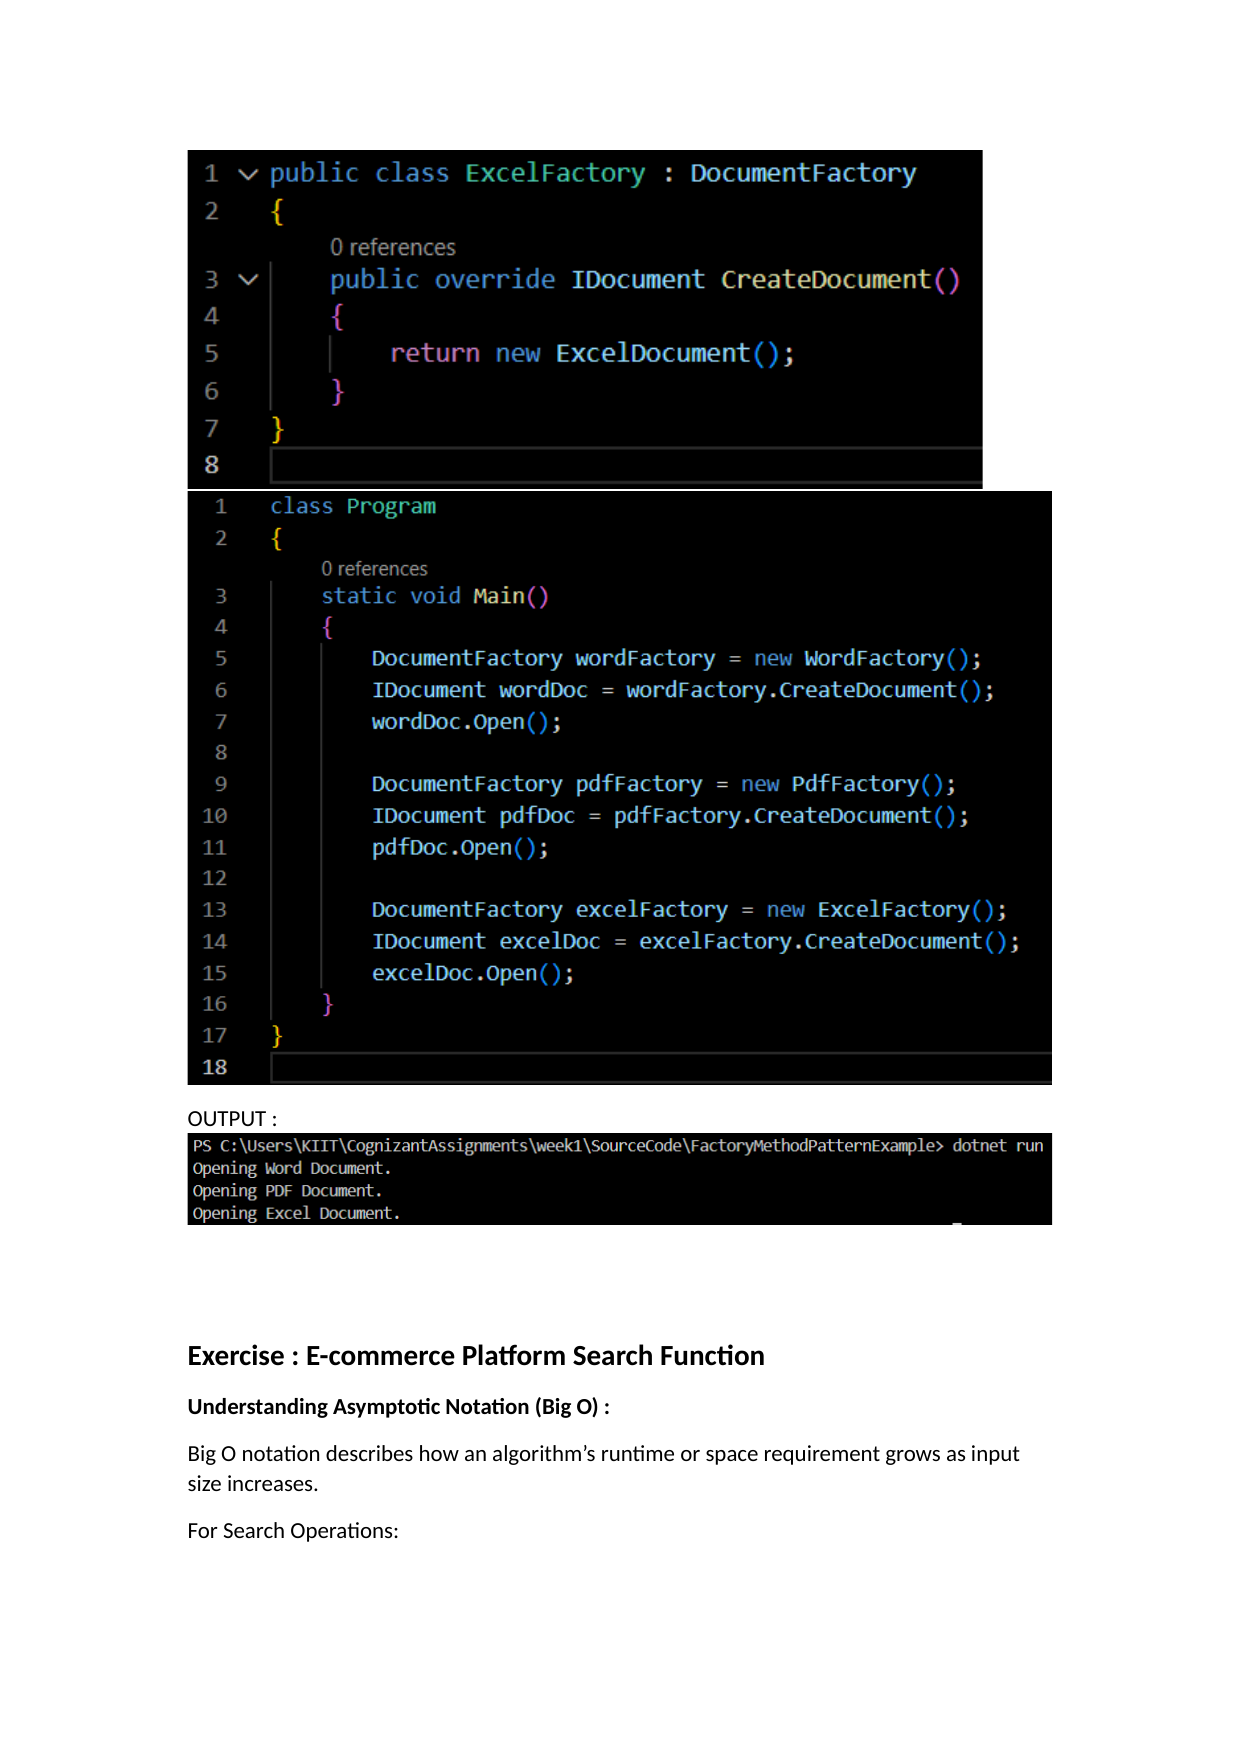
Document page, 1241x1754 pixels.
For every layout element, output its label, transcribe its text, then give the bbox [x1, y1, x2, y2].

text Big O notation describes how an algorithm’s runtime or space requirement grows as input size increases. [187, 1439, 1053, 1497]
picture [187, 491, 1052, 1085]
picture [187, 1133, 1053, 1225]
text OUTPUT : [187, 1104, 1053, 1133]
text For Search Operations: [187, 1516, 1053, 1544]
text Exercise : E-commerce Platform Search Function [187, 1337, 1053, 1372]
picture [187, 150, 983, 489]
text Understanding Asymptotic Notation (Big O) : [187, 1392, 1053, 1420]
